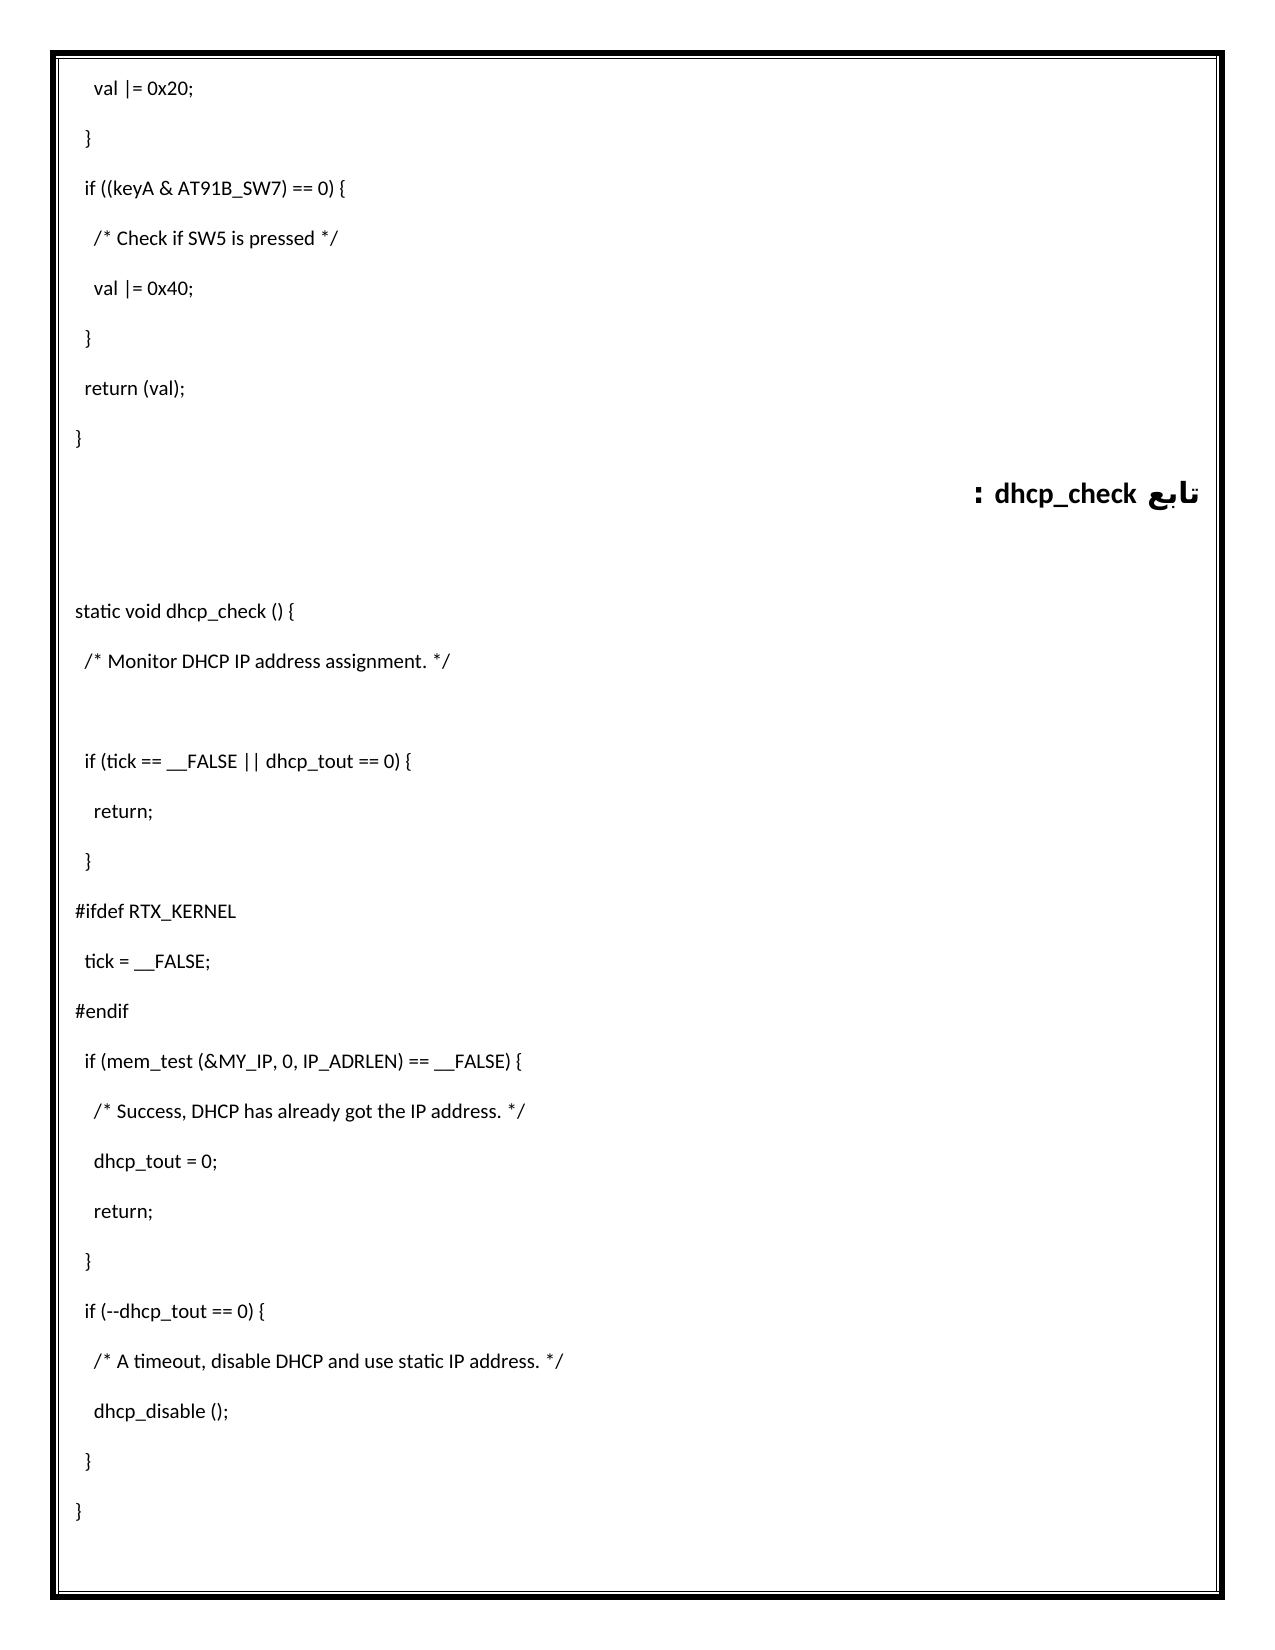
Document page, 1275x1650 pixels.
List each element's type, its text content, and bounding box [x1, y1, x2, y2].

text } [75, 848, 1200, 874]
text } [75, 1498, 1200, 1524]
text } [75, 1248, 1200, 1274]
text val |= 0x40; [75, 275, 1200, 300]
text dhcp_tout = 0; [75, 1148, 1200, 1174]
text /* Monitor DHCP IP address assignment. */ [75, 648, 1200, 674]
text } [75, 425, 1200, 450]
text return; [75, 798, 1200, 824]
text static void dhcp_check () { [75, 598, 1200, 624]
text /* Success, DHCP has already got the IP address. */ [75, 1098, 1200, 1124]
text return; [75, 1198, 1200, 1224]
text } [75, 125, 1200, 150]
text if ((keyA & AT91B_SW7) == 0) { [75, 175, 1200, 200]
text /* A timeout, disable DHCP and use static IP address. */ [75, 1348, 1200, 1374]
text if (--dhcp_tout == 0) { [75, 1298, 1200, 1324]
text /* Check if SW5 is pressed */ [75, 225, 1200, 250]
text dhcp_disable (); [75, 1398, 1200, 1424]
text tick = __FALSE; [75, 948, 1200, 974]
text #endif [75, 998, 1200, 1024]
text #ifdef RTX_KERNEL [75, 898, 1200, 924]
text if (tick == __FALSE || dhcp_tout == 0) { [75, 748, 1200, 774]
text } [75, 1448, 1200, 1474]
text if (mem_test (&MY_IP, 0, IP_ADRLEN) == __FALSE) { [75, 1048, 1200, 1074]
text return (val); [75, 375, 1200, 400]
text } [75, 325, 1200, 350]
text تابع dhcp_check : [75, 475, 1200, 511]
text val |= 0x20; [75, 75, 1200, 100]
